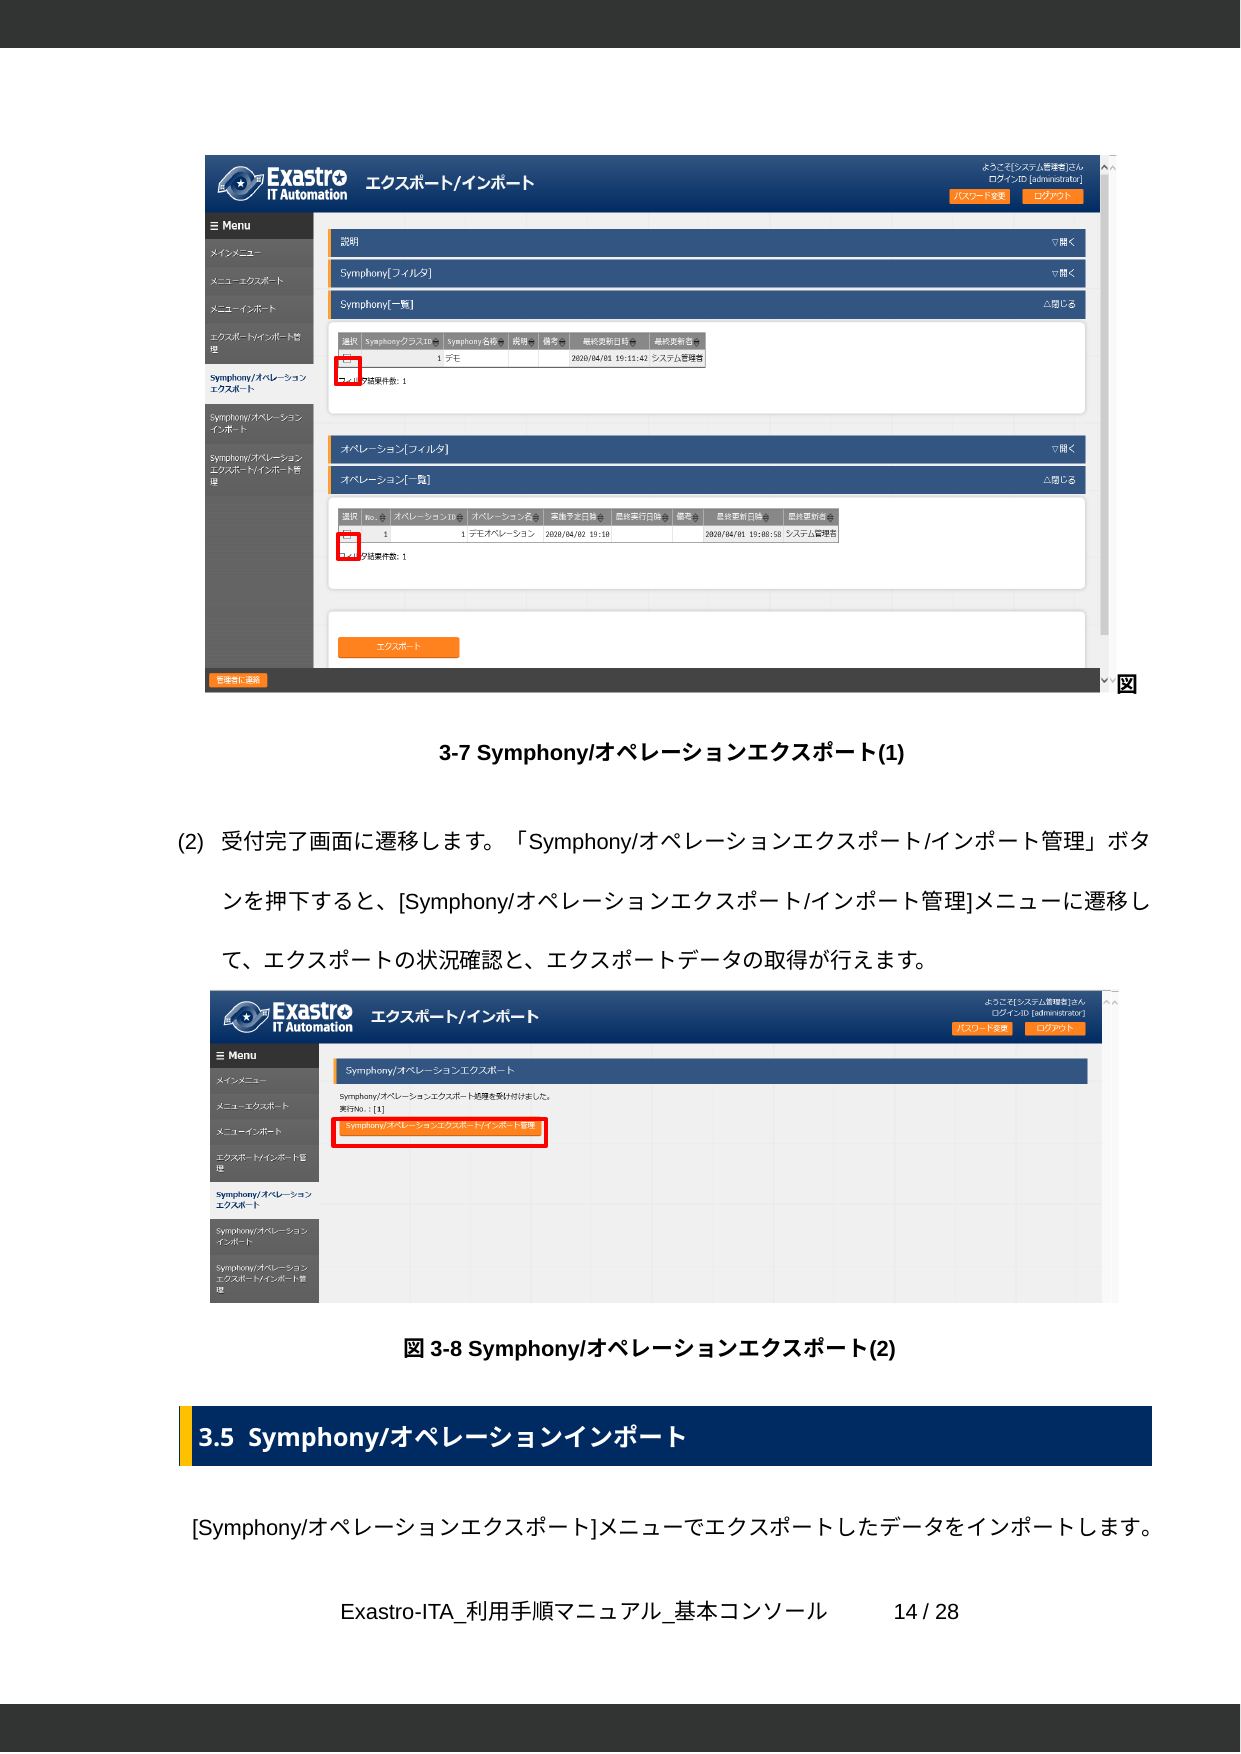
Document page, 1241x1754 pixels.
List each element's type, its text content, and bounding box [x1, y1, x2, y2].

picture [210, 989, 1119, 1303]
picture [0, 1704, 1241, 1752]
picture [205, 155, 1117, 693]
text [Symphony/オペレーションエクスポート]メニューでエクスポートしたデータをインポートします。 [192, 1496, 1152, 1555]
subtitle Symphony/オペレーションインポート [192, 1406, 1152, 1466]
picture [0, 0, 1241, 48]
list 受付完了画面に遷移します。「Symphony/オペレーションエクスポート/インポート管理」ボタンを押下すると、[Symphony/オペレーションエクスポート/インポート管理]メニューに遷移して、エクスポートの状況確認と、エクスポートデータの取得が行えます。 [177, 810, 1152, 989]
text 図 3-8 Symphony/オペレーションエクスポート(2) [148, 1317, 1152, 1376]
